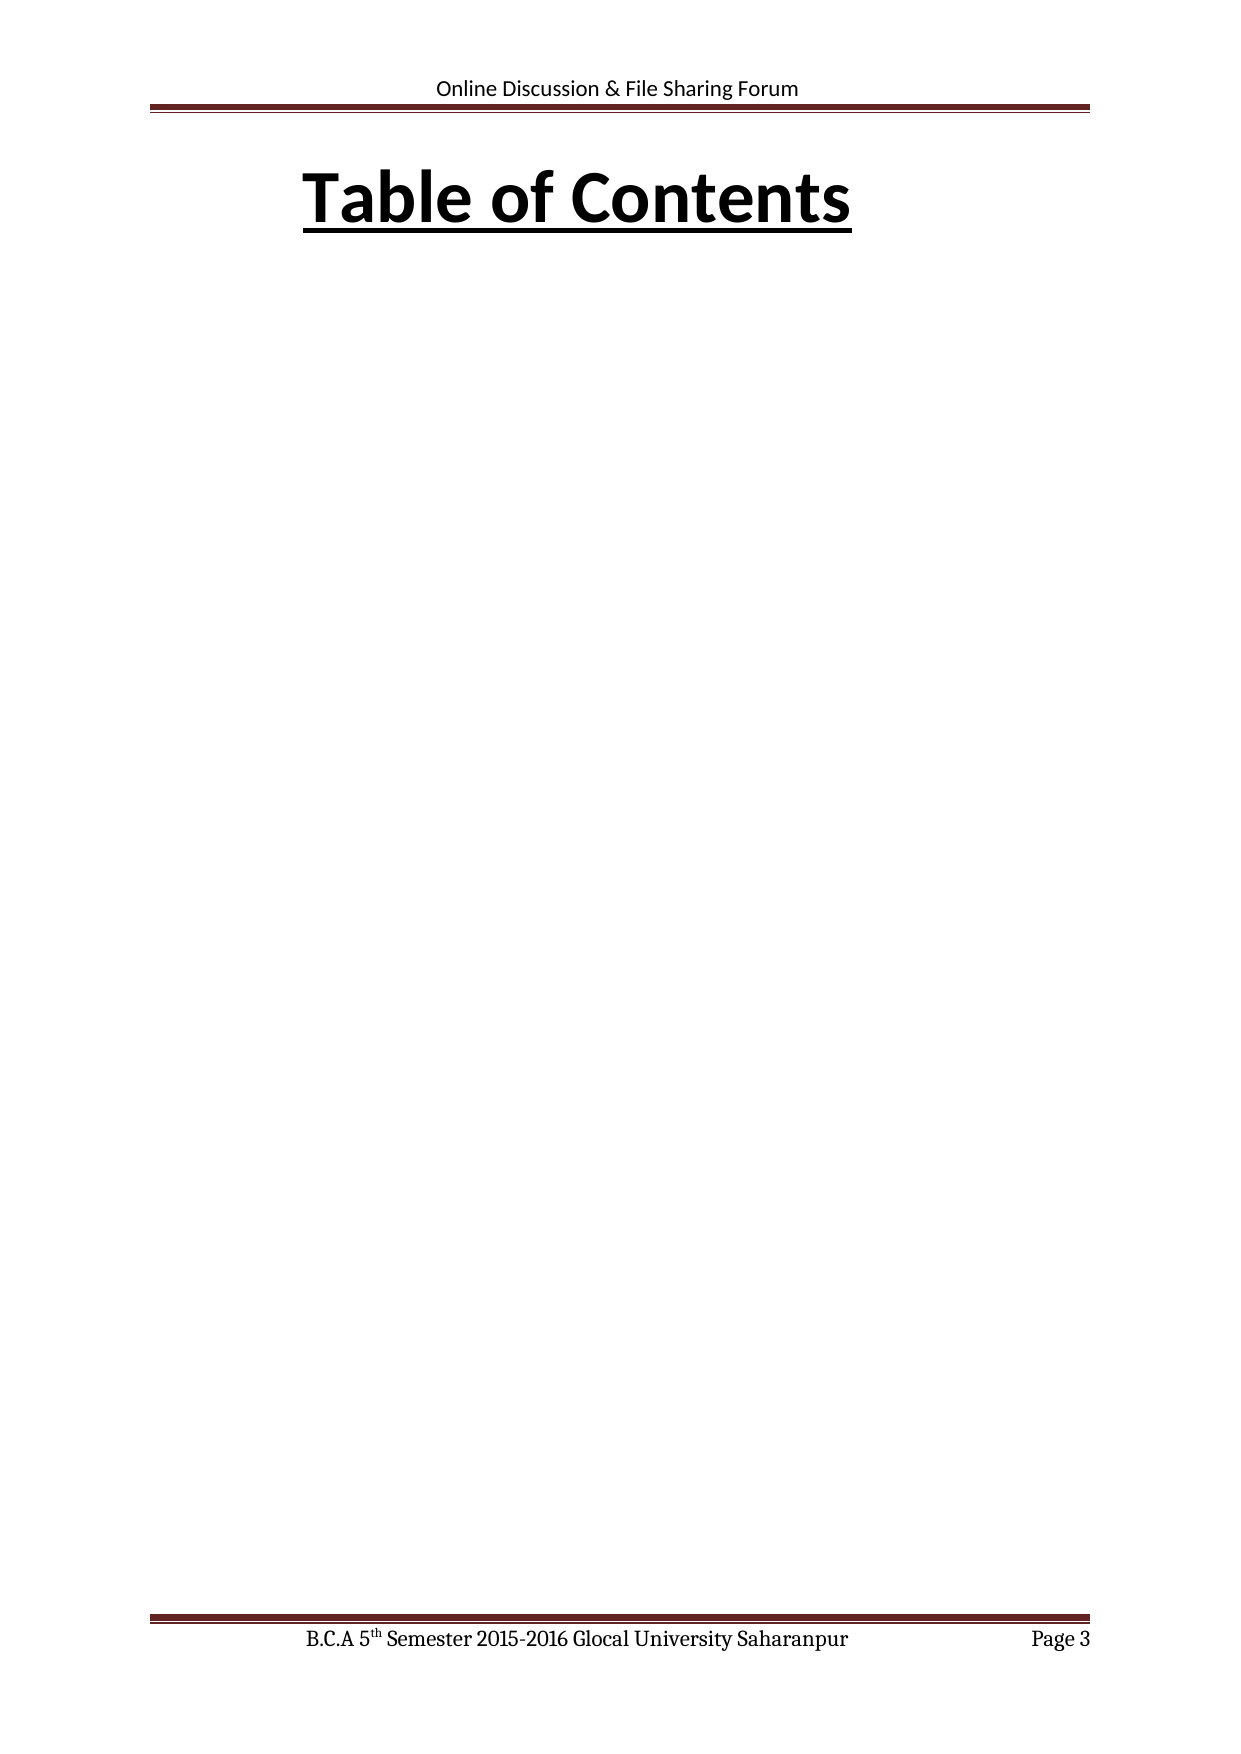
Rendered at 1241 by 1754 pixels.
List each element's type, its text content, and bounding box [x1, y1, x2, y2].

text Table of Contents [150, 150, 1090, 242]
